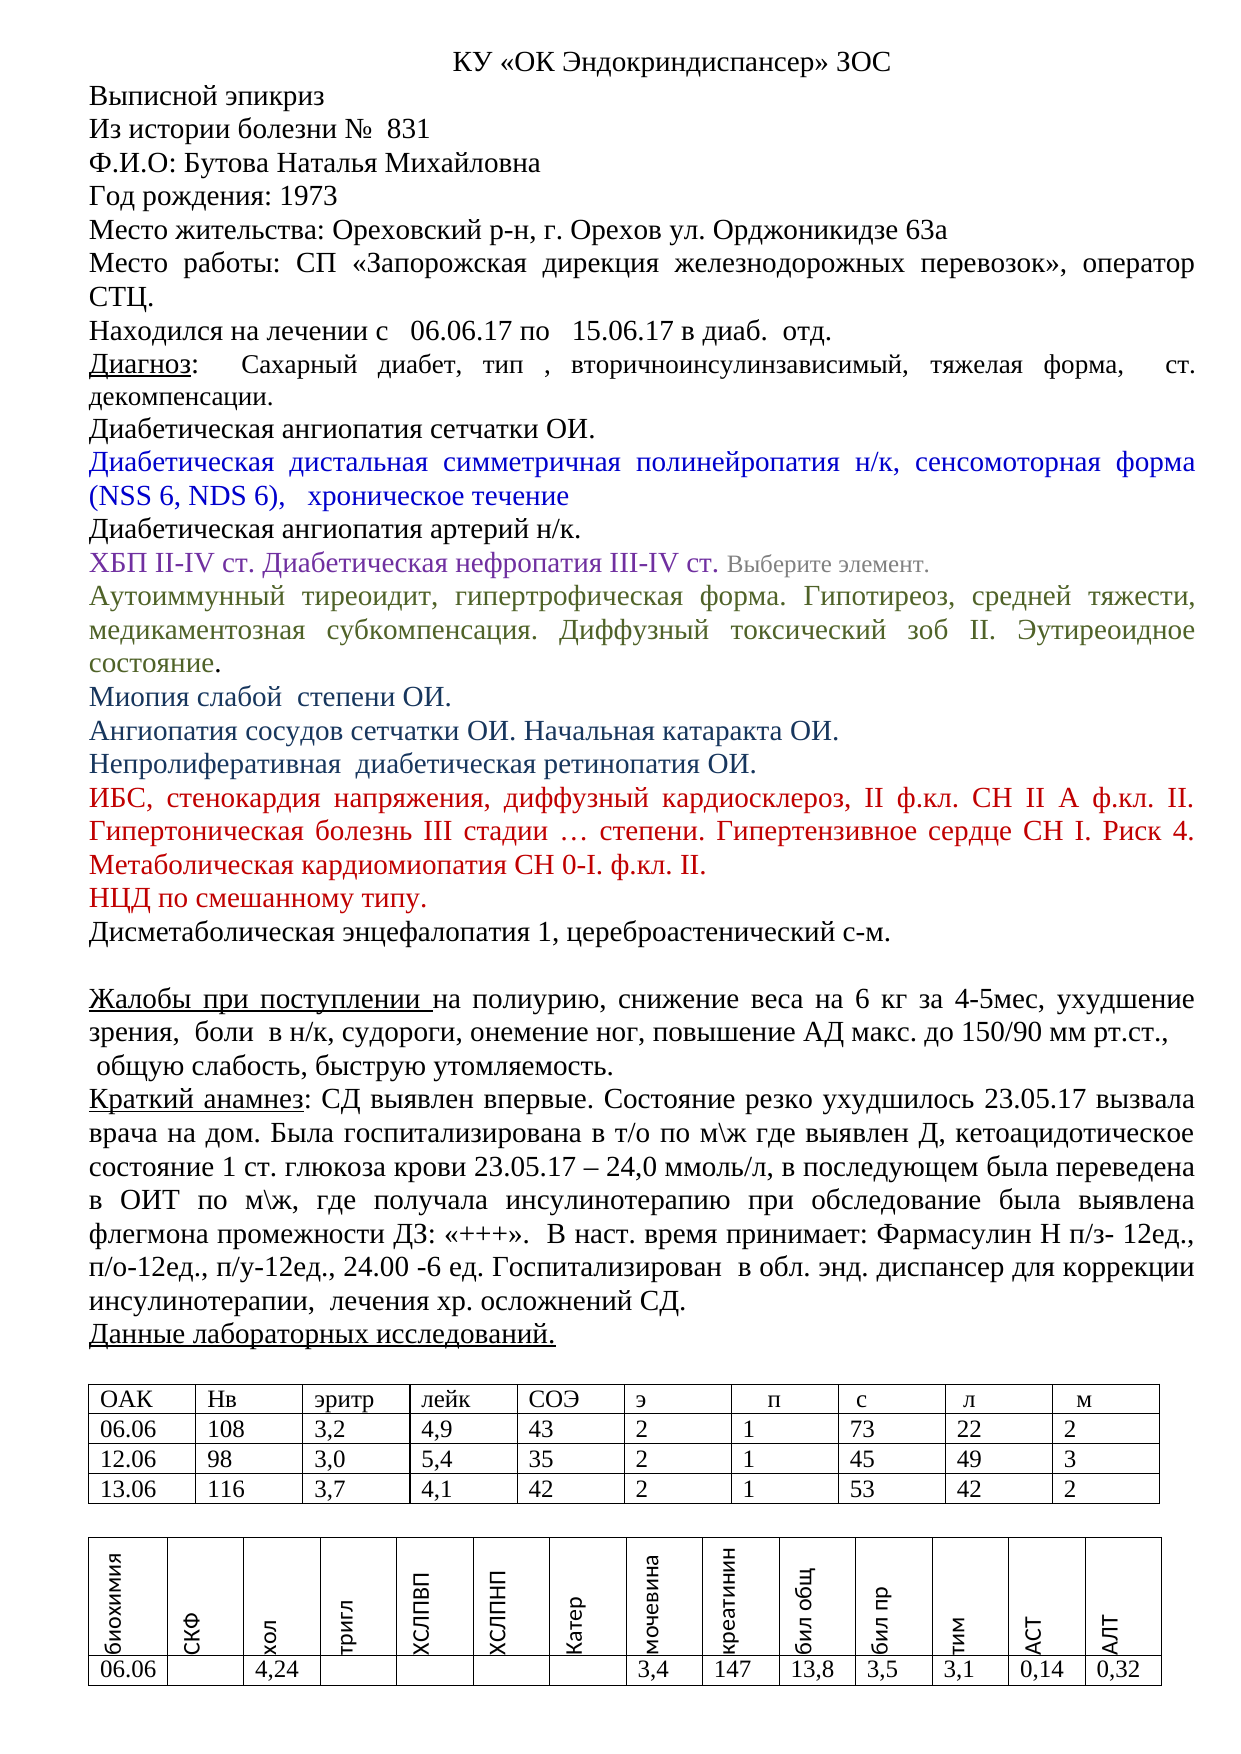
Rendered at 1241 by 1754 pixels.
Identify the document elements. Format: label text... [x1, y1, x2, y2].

table_cell 1 [732, 1414, 838, 1443]
table_cell 0,32 [1086, 1656, 1161, 1685]
table_cell 2 [625, 1474, 731, 1503]
table_cell 1 [732, 1474, 838, 1503]
table_cell 4,1 [411, 1474, 517, 1503]
table_header мочевина [627, 1538, 702, 1655]
table_header АСТ [1009, 1538, 1085, 1655]
table_header тригл [321, 1538, 396, 1655]
text Аутоиммунный тиреоидит, Гипотиреоз, средней тяжести, медикаментозная субкомпенсация. Диффузный токсический зоб II. Эутиреоидное состояние. [89, 578, 1196, 679]
text ИБС, стенокардия напряжения, диффузный кардиосклероз, II ф.кл. СН II А ф.кл. II. Гипертоническая болезнь III стадии … степени. Гипертензивное сердце СН I. Риск 4. Метаболическая кардиомиопатия СН 0-I. ф.кл. II. [89, 780, 1196, 880]
table_cell [474, 1656, 549, 1685]
text Диагноз: Сахарный диабет, тип , вторичноинсулинзависимый, ст. [89, 346, 1196, 411]
table_cell 4,24 [244, 1656, 320, 1685]
text Диабетическая ангиопатия сетчатки ОИ. [89, 411, 1196, 444]
table_cell 13,8 [780, 1656, 855, 1685]
table_cell 13.06 [89, 1474, 195, 1503]
table_header эритр [303, 1385, 409, 1413]
table_cell 2 [625, 1444, 731, 1473]
text Непролиферативная диабетическая ретинопатия . [89, 746, 1196, 780]
table_header п [732, 1385, 838, 1413]
table_cell 22 [946, 1414, 1052, 1443]
table_header бил общ [780, 1538, 855, 1655]
text Данные лабораторных исследований. [89, 1316, 1196, 1350]
table_cell 49 [946, 1444, 1052, 1473]
table_header Нв [196, 1385, 302, 1413]
table_cell 43 [518, 1414, 624, 1443]
table_cell [168, 1656, 243, 1685]
table_cell 3,2 [303, 1414, 409, 1443]
text Диабетическая дистальная симметричная полинейропатия н/к, сенсомоторная форма (NSS 6, NDS 6), хроническое течение [89, 444, 1196, 511]
table_cell 35 [518, 1444, 624, 1473]
table_cell 42 [946, 1474, 1052, 1503]
table_header ХСЛПВП [397, 1538, 473, 1655]
text Место работы: СП «Запорожская дирекция железнодорожных перевозок», оператор СТЦ. [89, 246, 1196, 313]
text Дисметаболическая энцефалопатия 1, цереброастенический с-м. [89, 914, 1196, 947]
table_cell 3,5 [856, 1656, 932, 1685]
table_cell 3,0 [303, 1444, 409, 1473]
table_cell 3,1 [933, 1656, 1008, 1685]
table_cell 45 [839, 1444, 945, 1473]
table_cell 73 [839, 1414, 945, 1443]
table_header креатинин [703, 1538, 779, 1655]
table_cell 2 [625, 1414, 731, 1443]
table_header м [1053, 1385, 1159, 1413]
subtitle Ф.И.О: Бутова Наталья Михайловна [89, 145, 1196, 178]
table_header л [946, 1385, 1052, 1413]
text НЦД по смешанному типу. [89, 880, 1196, 914]
table_header СКФ [168, 1538, 243, 1655]
table_cell [321, 1656, 396, 1685]
table_header АЛТ [1086, 1538, 1161, 1655]
table_header с [839, 1385, 945, 1413]
table_header биохимия [89, 1538, 167, 1655]
table_cell [550, 1656, 626, 1685]
text Находился на лечении с 06.06.17 по 15.06.17 в отд. [89, 313, 1196, 346]
text общую слабость, быструю утомляемость. [89, 1048, 1196, 1082]
text Жалобы при поступлении на полиурию, снижение веса на 6 кг за 4-5мес, ухудшение зрения, боли в н/к, судороги, онемение ног, повышение АД макс. до 150/90 мм рт.ст., [89, 981, 1196, 1048]
table_header лейк [411, 1385, 517, 1413]
text Год рождения: 1973 [89, 178, 1196, 212]
table_cell 3 [1053, 1444, 1159, 1473]
text Диабетическая ангиопатия артерий н/к. [89, 511, 1196, 545]
table_header тим [933, 1538, 1008, 1655]
text Место жительства: Ореховский р-н, г. Орехов ул. Орджоникидзе 63а [89, 212, 1196, 246]
table_cell 4,9 [411, 1414, 517, 1443]
table_cell 2 [1053, 1414, 1159, 1443]
table_cell 2 [1053, 1474, 1159, 1503]
table_header хол [244, 1538, 320, 1655]
table_header бил пр [856, 1538, 932, 1655]
table_cell 42 [518, 1474, 624, 1503]
table_cell 108 [196, 1414, 302, 1443]
table_cell 3,7 [303, 1474, 409, 1503]
table_header Катер [550, 1538, 626, 1655]
table_header э [625, 1385, 731, 1413]
text ХБП II-IV ст. Диабетическая нефропатия III-IV ст. [89, 545, 1196, 578]
table_cell 06.06 [89, 1656, 167, 1685]
table_cell 53 [839, 1474, 945, 1503]
table_cell 12.06 [89, 1444, 195, 1473]
subtitle Из истории болезни № 831 [89, 111, 1196, 145]
table_cell 1 [732, 1444, 838, 1473]
subtitle Выписной эпикриз [89, 78, 1202, 111]
table_header ОАК [89, 1385, 195, 1413]
table_cell 3,4 [627, 1656, 702, 1685]
table_header СОЭ [518, 1385, 624, 1413]
table_cell 116 [196, 1474, 302, 1503]
text Краткий анамнез: СД выявлен впервые. Состояние резко ухудшилось 23.05.17 вызвала врача на дом. Была госпитализирована в т/о по м\ж где выявлен Д, кетоацидотическое состояние 1 ст. глюкоза крови 23.05.17 – 24,0 ммоль/л, в последующем была переведена в ОИТ по м\ж, где получала инсулинотерапию при обследование была выявлена флегмона промежности ДЗ: «+++». В наст. время принимает: Фармасулин Н п/з- 12ед., п/о-12ед., п/у-12ед., 24.00 -6 ед. Госпитализирован в обл. энд. диспансер для коррекции инсулинотерапии, лечения хр. осложнений СД. [89, 1082, 1196, 1316]
table_cell 0,14 [1009, 1656, 1085, 1685]
table_cell [397, 1656, 473, 1685]
table_cell 98 [196, 1444, 302, 1473]
table_cell 5,4 [411, 1444, 517, 1473]
table_cell 06.06 [89, 1414, 195, 1443]
table_cell 147 [703, 1656, 779, 1685]
table_header ХСЛПНП [474, 1538, 549, 1655]
text Миопия степени ОИ. [89, 679, 1196, 713]
text Ангиопатия сосудов сетчатки . Начальная катаракта . [89, 713, 1196, 746]
